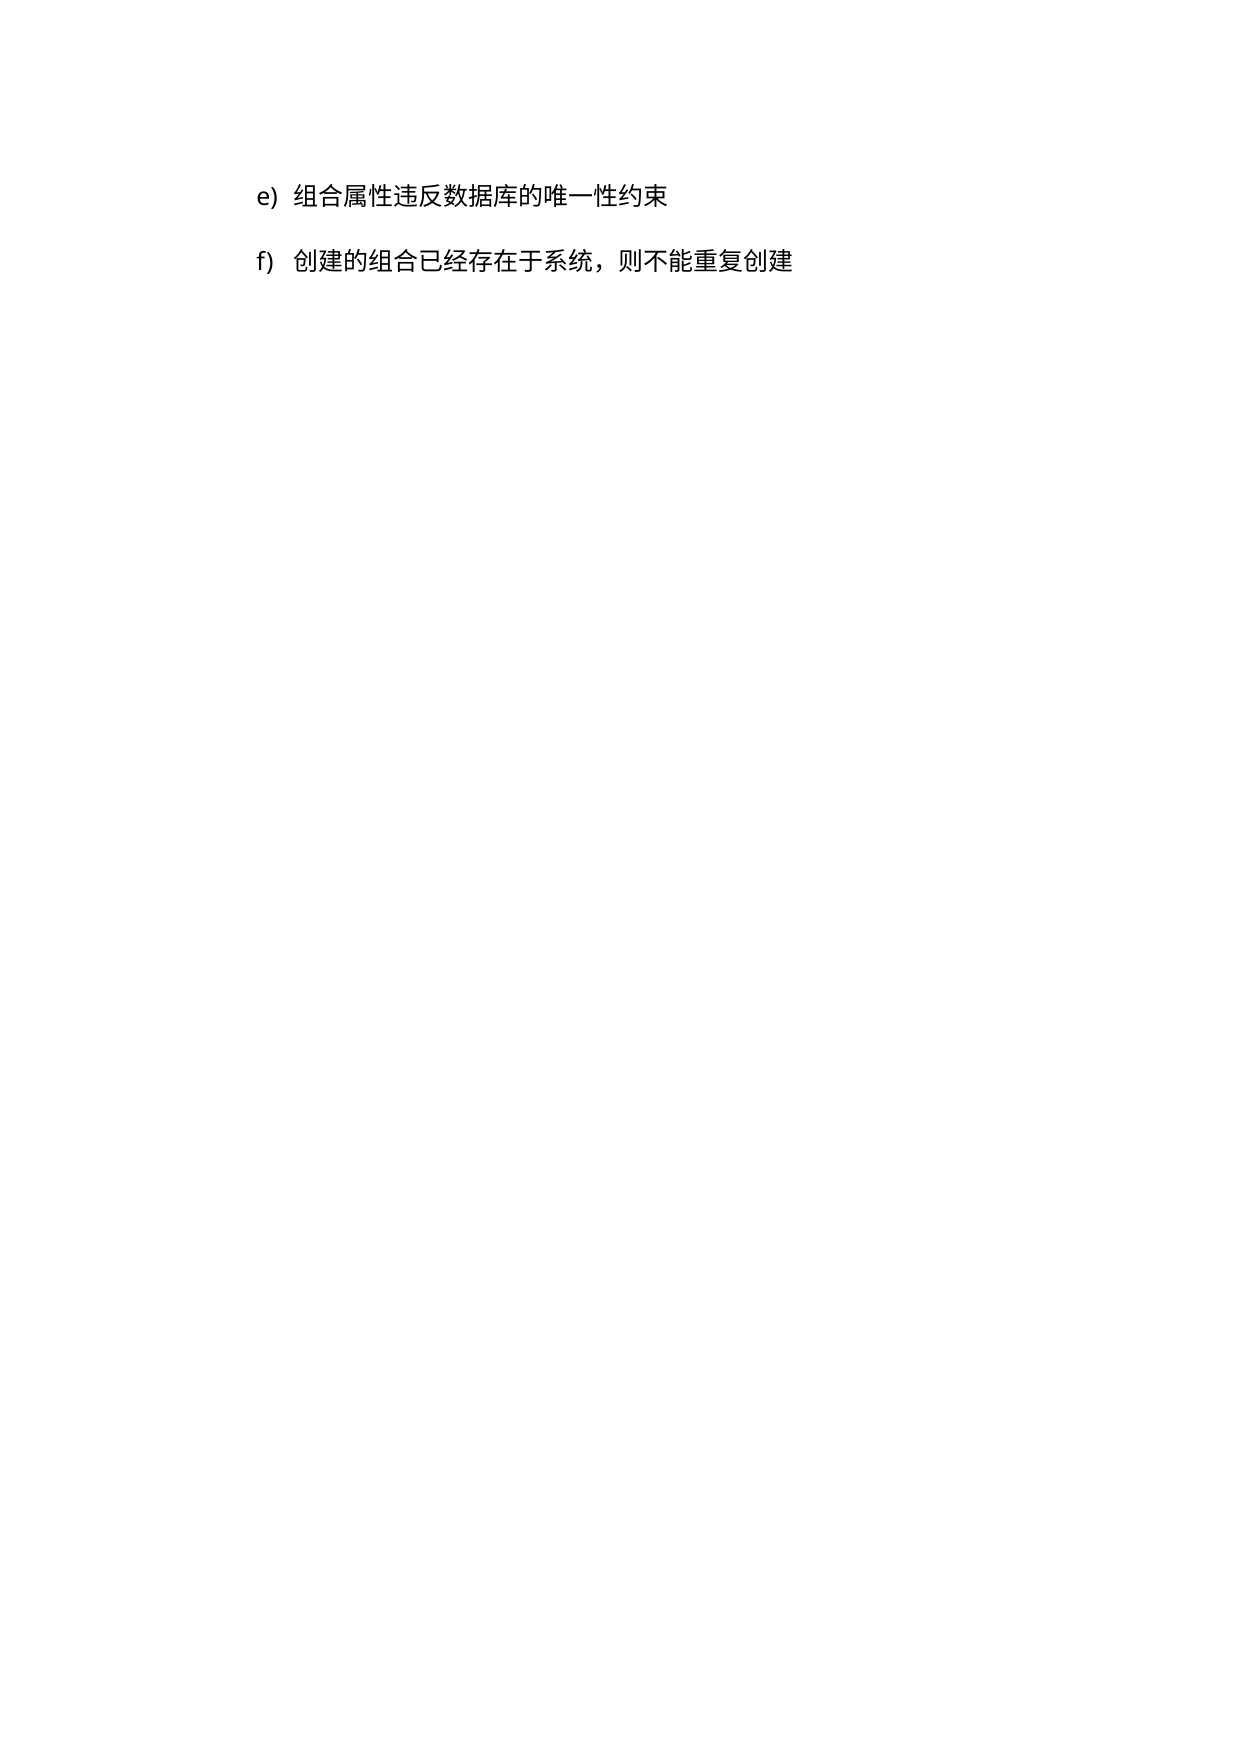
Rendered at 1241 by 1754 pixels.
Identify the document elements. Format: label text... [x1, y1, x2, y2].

list 创建的组合已经存在于系统，则不能重复创建 [256, 227, 1053, 292]
list 组合属性违反数据库的唯一性约束 [256, 162, 1053, 227]
